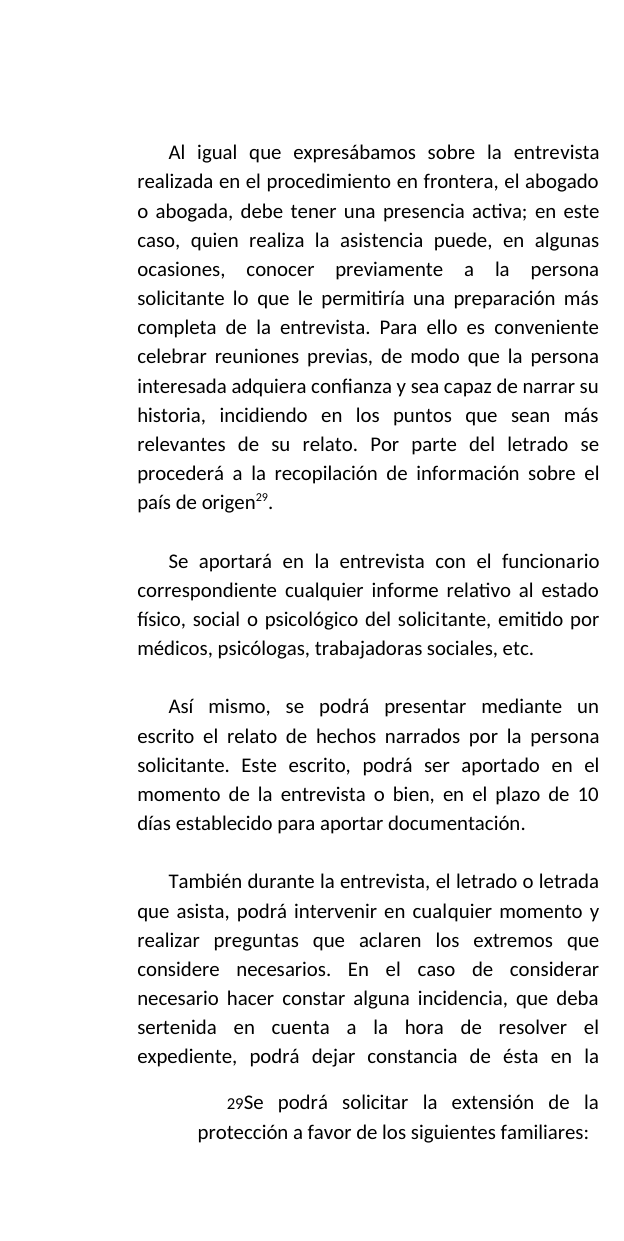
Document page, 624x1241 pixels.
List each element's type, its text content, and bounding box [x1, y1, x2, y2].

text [137, 869, 599, 1069]
text Se aportará en la entrevista con el funcionario correspondiente cualquier informe relativo al estado físico, social o psicológico del solicitante, emitido por médicos, psicólogas, trabajadoras sociales, etc. [137, 548, 599, 661]
text Así mismo, se podrá presentar mediante un escrito el relato de hechos narrados por la persona solicitante. Este escrito, podrá ser aportado en el momento de la entrevista o bien, en el plazo de 10 días establecido para aportar documentación. [137, 694, 599, 836]
text Al igual que expresábamos sobre la entrevista realizada en el procedimiento en frontera, el abogado o abogada, debe tener una presencia activa; en este caso, quien realiza la asistencia puede, en algunas ocasiones, conocer previamente a la persona solicitante lo que le permitiría una preparación más completa de la entrevista. Para ello es conveniente celebrar reuniones previas, de modo que la persona interesada adquiera confianza y sea capaz de narrar su historia, incidiendo en los puntos que sean más relevantes de su relato. Por parte del letrado se procederá a la recopilación de información sobre el país de origen. [137, 139, 599, 515]
